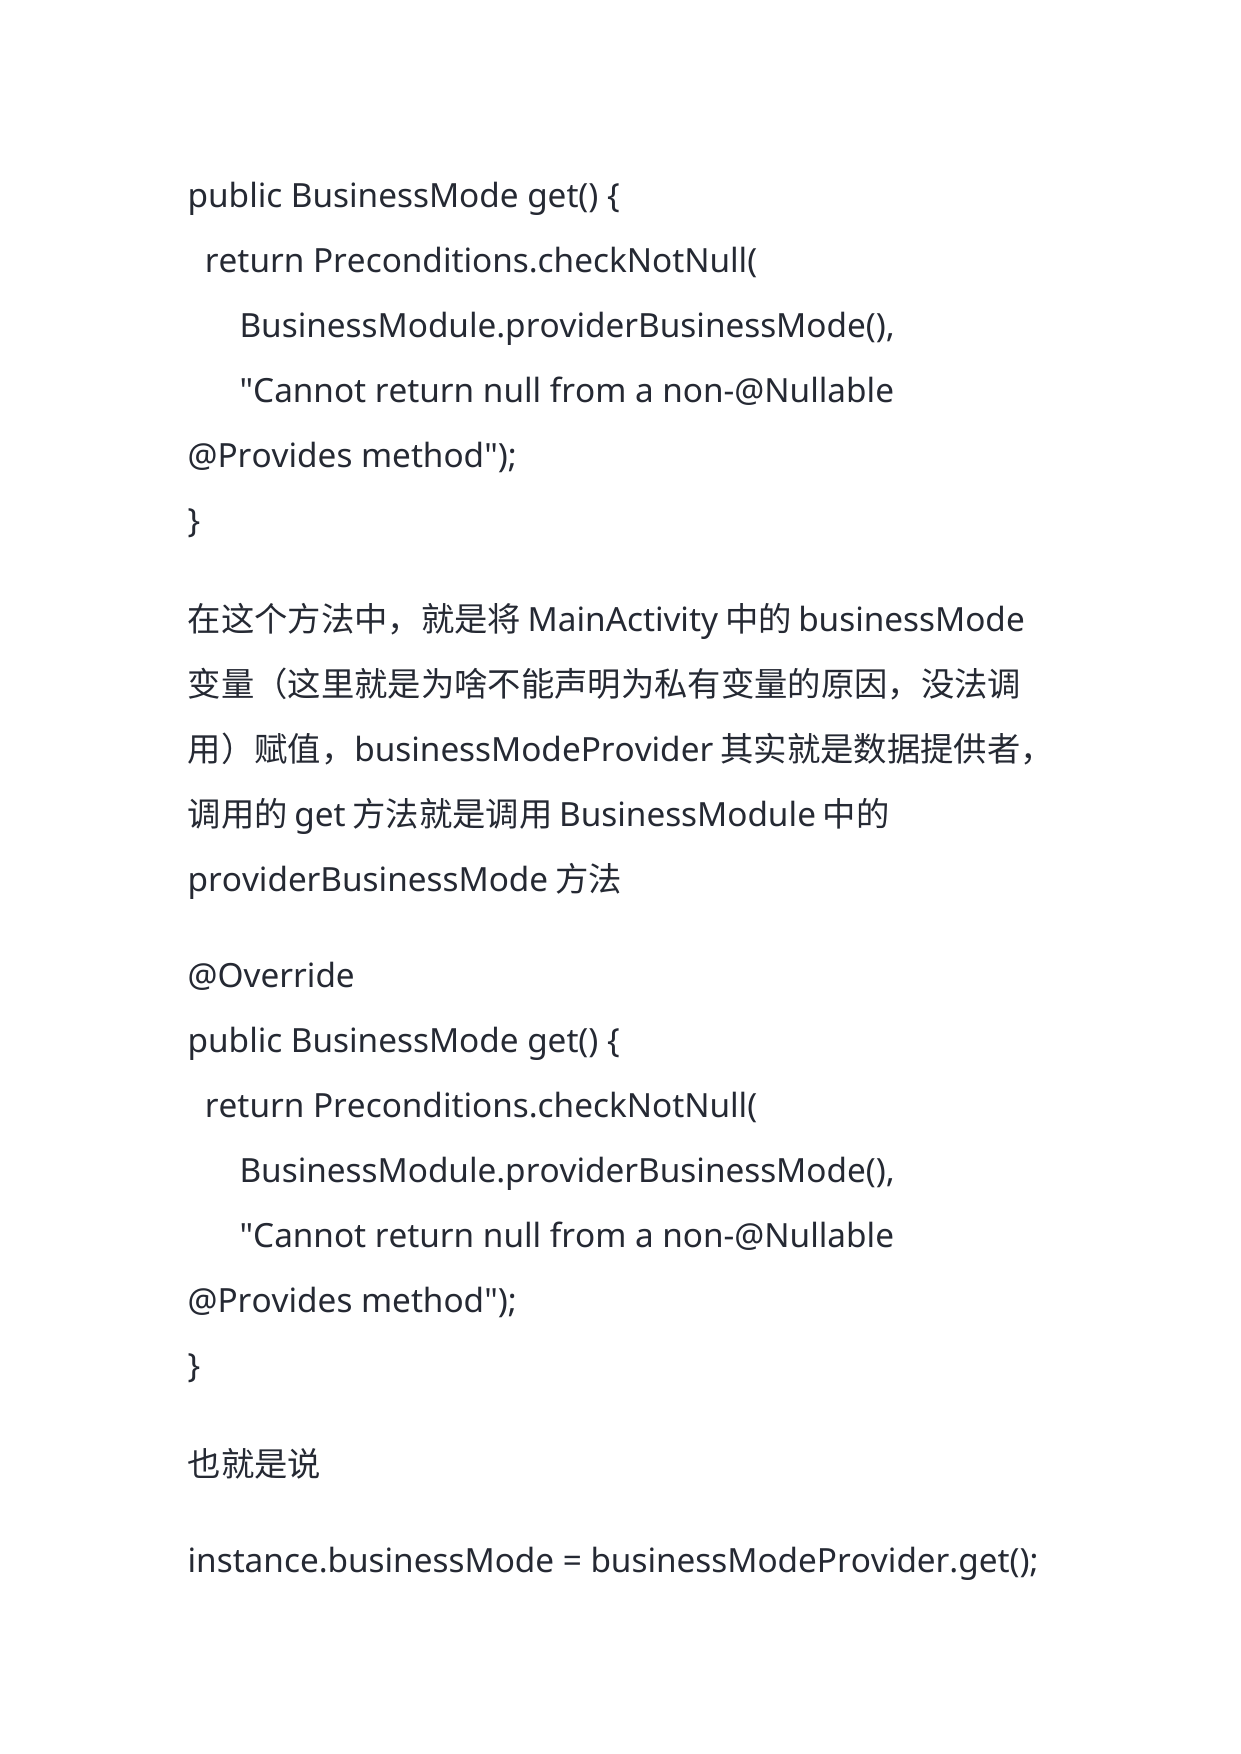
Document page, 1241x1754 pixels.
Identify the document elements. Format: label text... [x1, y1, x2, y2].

text return Preconditions.checkNotNull( [187, 227, 1053, 292]
text 也就是说 [187, 1429, 1053, 1494]
text "Cannot return null from a non-@Nullable @Provides method"); [187, 357, 1053, 487]
text instance.businessMode = businessModeProvider.get(); [187, 1527, 1053, 1592]
text BusinessModule.providerBusinessMode(), [187, 1137, 1053, 1202]
text BusinessModule.providerBusinessMode(), [187, 292, 1053, 357]
text } [187, 487, 1053, 552]
text } [187, 1332, 1053, 1397]
text @Override [187, 942, 1053, 1007]
text public BusinessMode get() { [187, 162, 1053, 227]
text return Preconditions.checkNotNull( [187, 1072, 1053, 1137]
text "Cannot return null from a non-@Nullable @Provides method"); [187, 1202, 1053, 1332]
text public BusinessMode get() { [187, 1007, 1053, 1072]
text 在这个方法中，就是将MainActivity中的businessMode变量（这里就是为啥不能声明为私有变量的原因，没法调用）赋值，businessModeProvider其实就是数据提供者，调用的get方法就是调用BusinessModule中的providerBusinessMode方法 [187, 584, 1053, 909]
